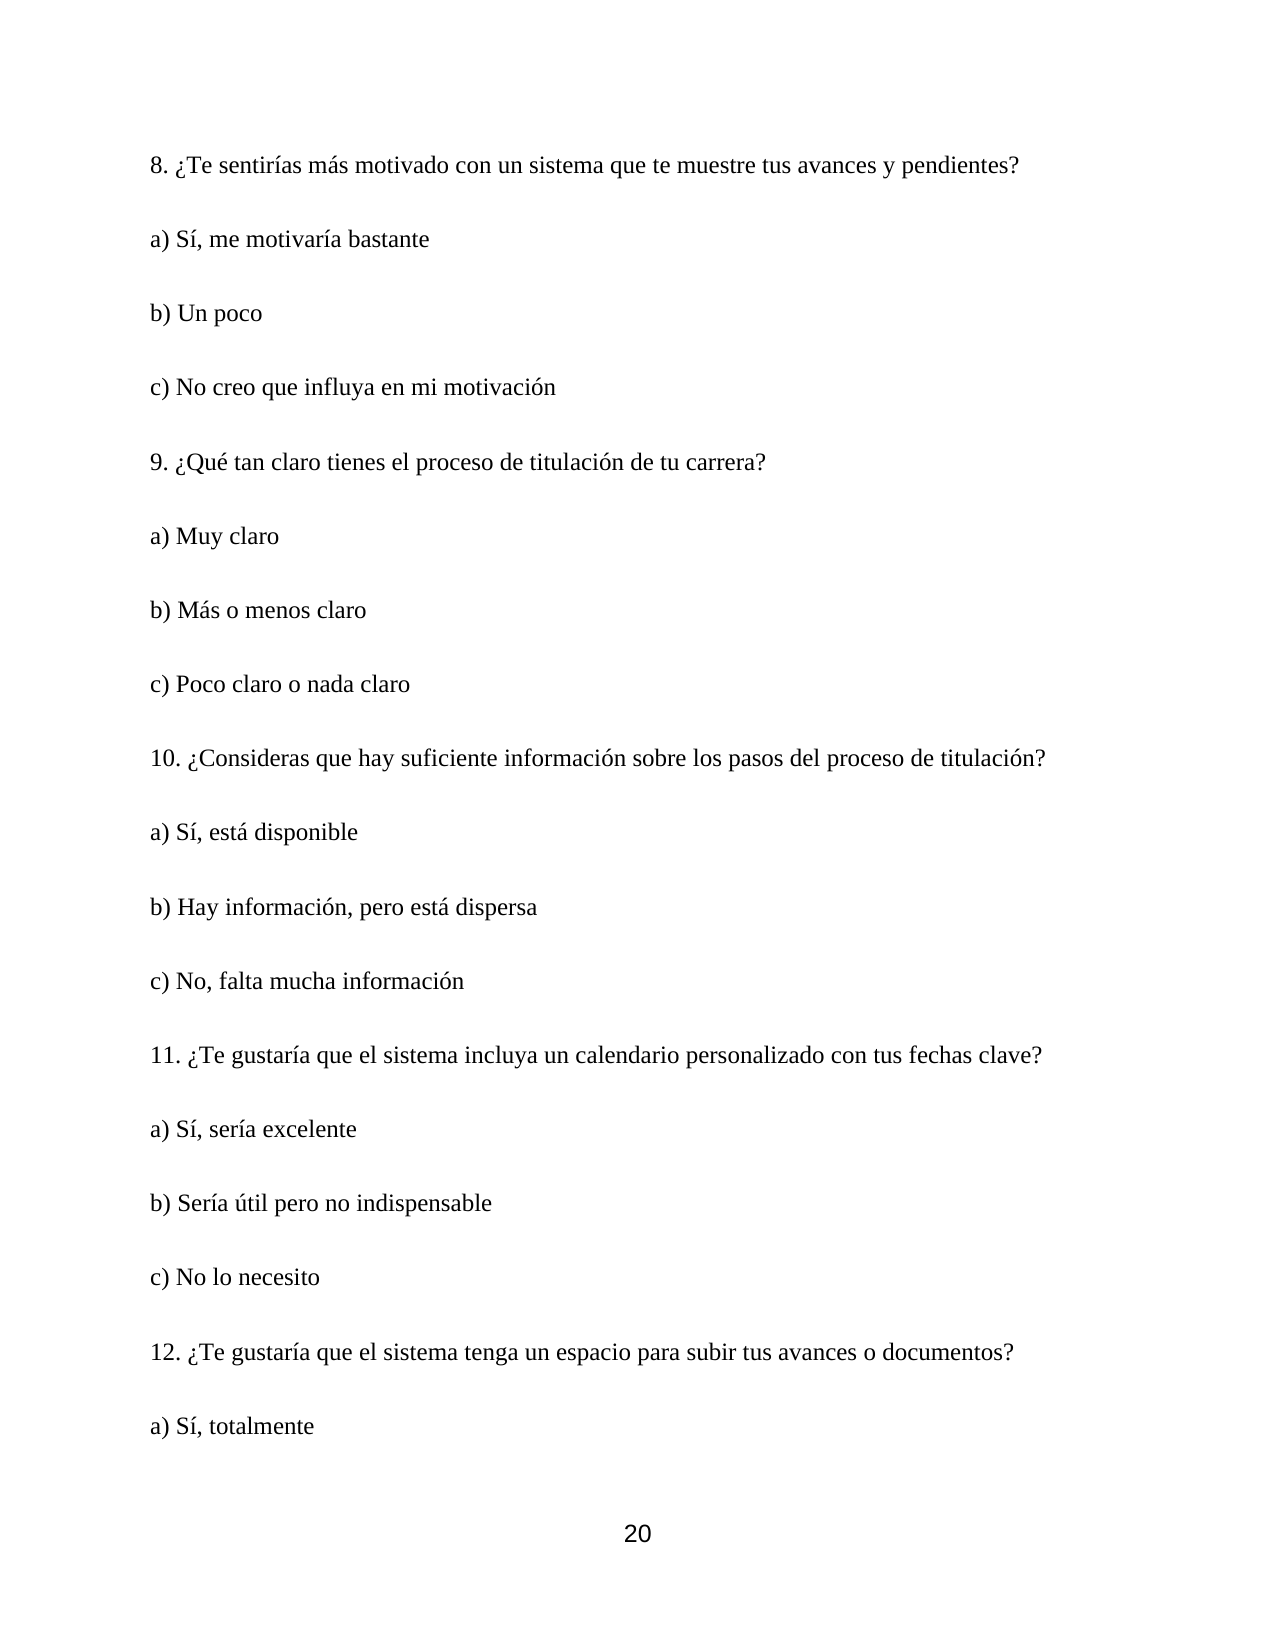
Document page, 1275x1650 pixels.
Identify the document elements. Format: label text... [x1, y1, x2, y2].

text b) Más o menos claro [150, 595, 1125, 624]
text c) No lo necesito [150, 1262, 1125, 1291]
text 12. ¿Te gustaría que el sistema tenga un espacio para subir tus avances o documentos? [150, 1337, 1125, 1365]
text a) Sí, totalmente [150, 1411, 1125, 1439]
text a) Sí, me motivaría bastante [150, 224, 1125, 253]
text a) Muy claro [150, 521, 1125, 549]
text c) No, falta mucha información [150, 966, 1125, 994]
text b) Un poco [150, 298, 1125, 327]
text c) No creo que influya en mi motivación [150, 372, 1125, 401]
text b) Sería útil pero no indispensable [150, 1188, 1125, 1217]
text 10. ¿Consideras que hay suficiente información sobre los pasos del proceso de titulación? [150, 743, 1125, 772]
text 9. ¿Qué tan claro tienes el proceso de titulación de tu carrera? [150, 447, 1125, 475]
text b) Hay información, pero está dispersa [150, 892, 1125, 920]
text 11. ¿Te gustaría que el sistema incluya un calendario personalizado con tus fechas clave? [150, 1040, 1125, 1069]
text 8. ¿Te sentirías más motivado con un sistema que te muestre tus avances y pendientes? [150, 150, 1125, 179]
text c) Poco claro o nada claro [150, 669, 1125, 698]
text a) Sí, está disponible [150, 817, 1125, 846]
text a) Sí, sería excelente [150, 1114, 1125, 1143]
